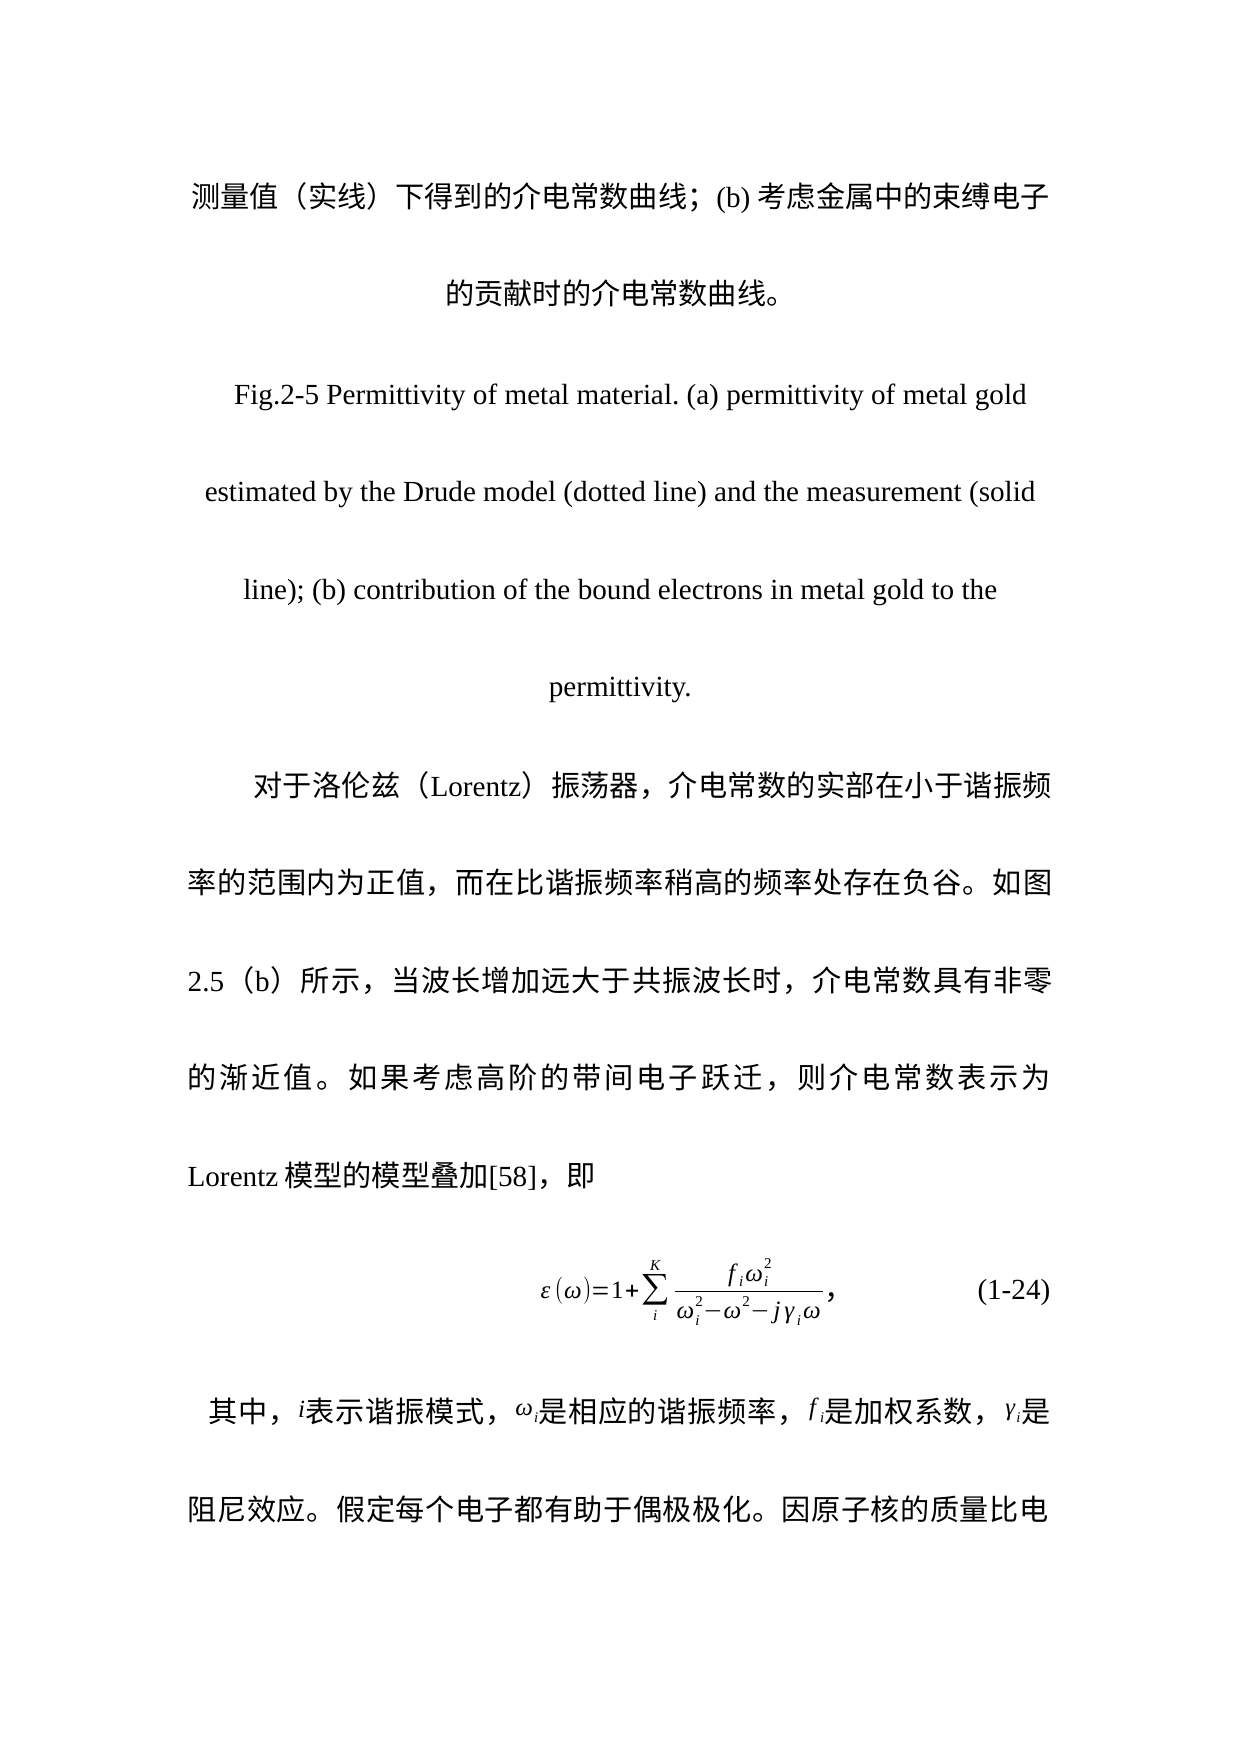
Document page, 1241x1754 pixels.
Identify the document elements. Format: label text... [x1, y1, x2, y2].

text Fig.2-5 Permittivity of metal material. (a) permittivity of metal gold estimated by the Drude model (dotted line) and the measurement (solid line); (b) contribution of the bound electrons in metal gold to the permittivity. [187, 361, 1053, 719]
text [187, 162, 1053, 324]
text 对于洛伦兹（Lorentz）振荡器，介电常数的实部在小于谐振频率的范围内为正值，而在比谐振频率稍高的频率处存在负谷。如图2.5（b）所示，当波长增加远大于共振波长时，介电常数具有非零的渐近值。如果考虑高阶的带间电子跃迁，则介电常数表示为Lorentz模型的模型叠加[58]，即 [187, 751, 1053, 1206]
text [187, 1377, 1050, 1540]
text ， (1-24) [187, 1243, 1050, 1340]
